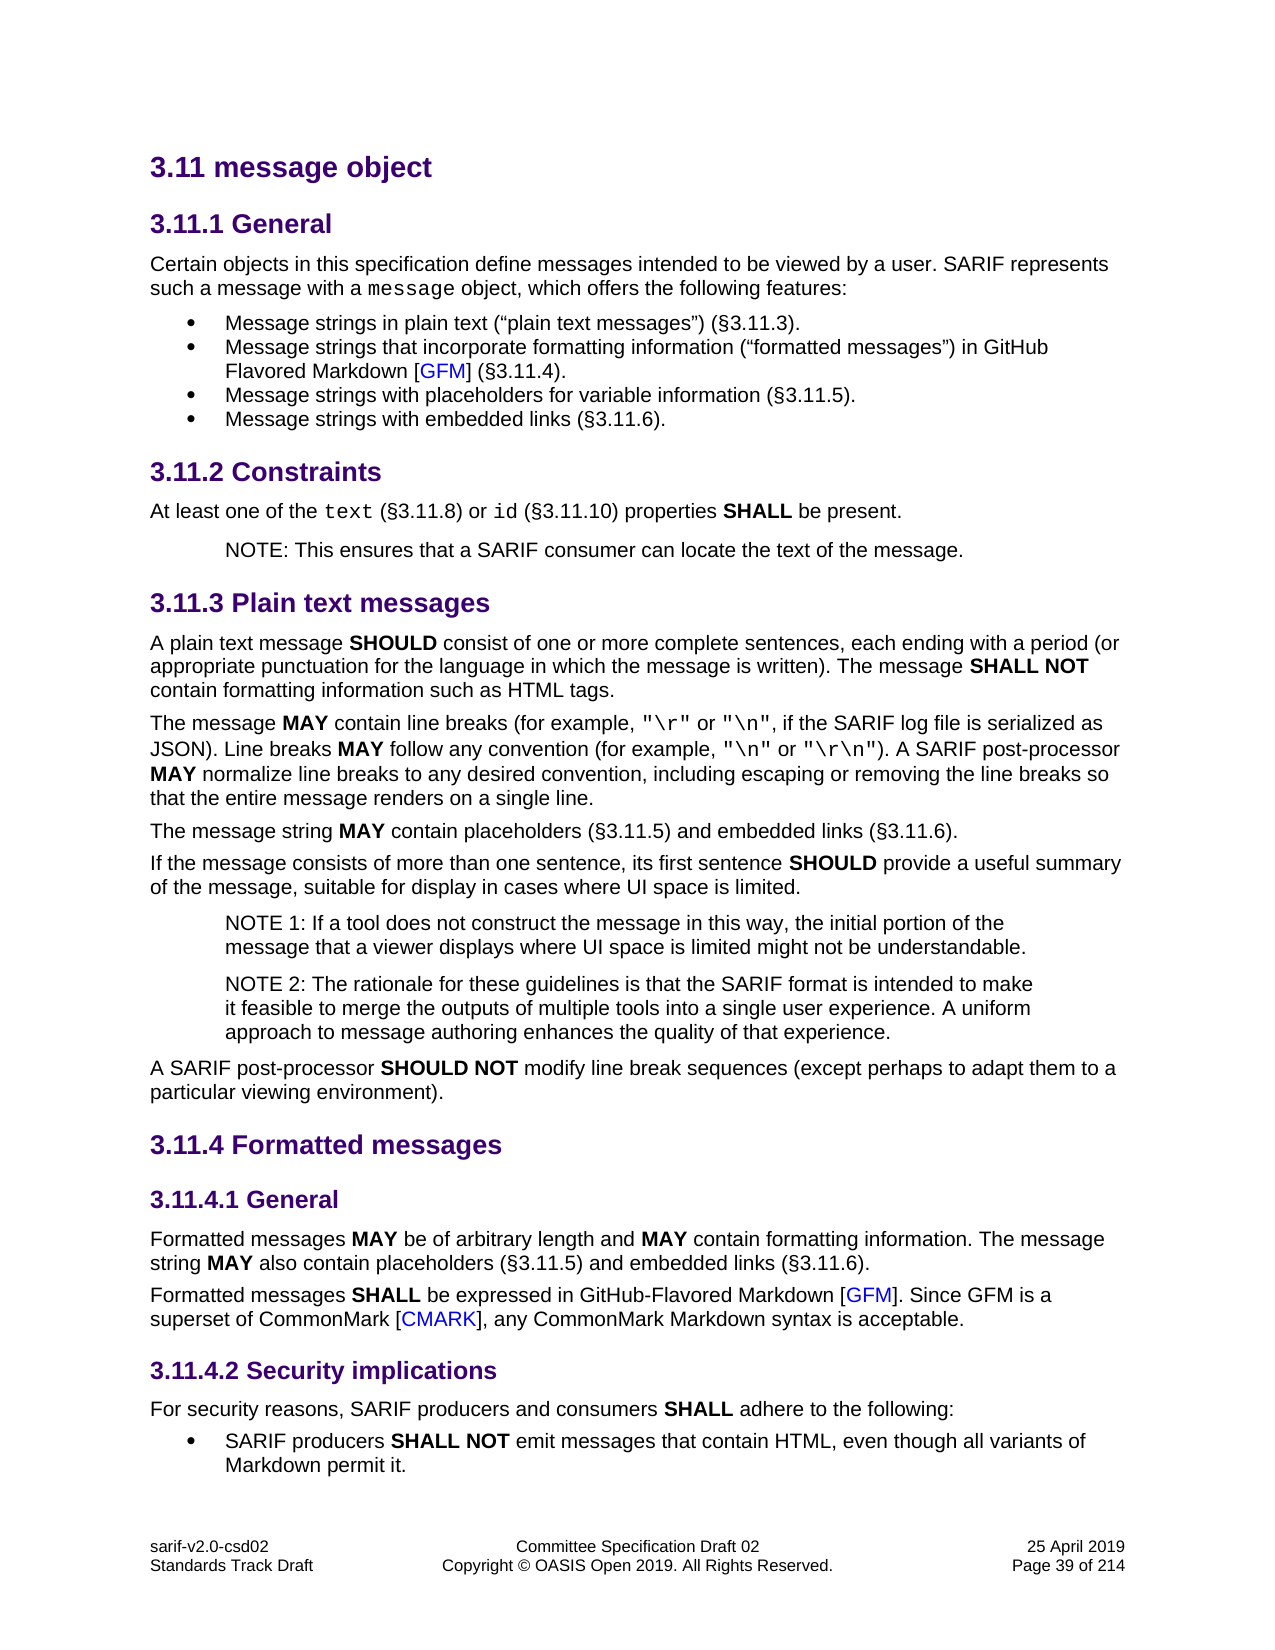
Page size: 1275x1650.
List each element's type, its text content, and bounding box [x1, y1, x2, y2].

subtitle General [150, 208, 1125, 240]
list Message strings that incorporate formatting information (“formatted messages”) in GitHub Flavored Markdown [GFM] (§3.11.4). [187, 334, 1125, 382]
list Message strings with placeholders for variable information (§3.11.5). [187, 382, 1125, 407]
text For security reasons, SARIF producers and consumers SHALL adhere to the following: [150, 1397, 1125, 1421]
list Message strings in plain text (“plain text messages”) (§3.11.3). [187, 310, 1125, 334]
subtitle Plain text messages [150, 587, 1125, 618]
subtitle message object [150, 150, 1125, 183]
text If the message consists of more than one sentence, its first sentence SHOULD provide a useful summary of the message, suitable for display in cases where UI space is limited. [150, 851, 1125, 899]
list Message strings with embedded links (§3.11.6). [187, 407, 1125, 431]
subtitle Constraints [150, 456, 1125, 487]
subtitle General [150, 1185, 1125, 1214]
text A plain text message SHOULD consist of one or more complete sentences, each ending with a period (or appropriate punctuation for the language in which the message is written). The message SHALL NOT contain formatting information such as HTML tags. [150, 630, 1125, 702]
text A SARIF post-processor SHOULD NOT modify line break sequences (except perhaps to adapt them to a particular viewing environment). [150, 1056, 1125, 1104]
text At least one of the text (§3.11.8) or id (§3.11.10) properties SHALL be present. [150, 499, 1125, 525]
text NOTE 2: The rationale for these guidelines is that the SARIF format is intended to make it feasible to merge the outputs of multiple tools into a single user experience. A uniform approach to message authoring enhances the quality of that experience. [225, 972, 1050, 1043]
text NOTE: This ensures that a SARIF consumer can locate the text of the message. [225, 538, 1050, 562]
list SARIF producers SHALL NOT emit messages that contain HTML, even though all variants of Markdown permit it. [187, 1429, 1125, 1477]
subtitle Security implications [150, 1356, 1125, 1384]
text NOTE 1: If a tool does not construct the message in this way, the initial portion of the message that a viewer displays where UI space is limited might not be understandable. [225, 911, 1050, 959]
text The message MAY contain line breaks (for example, "\r" or "\n", if the SARIF log file is serialized as JSON). Line breaks MAY follow any convention (for example, "\n" or "\r\n"). A SARIF post-processor MAY normalize line breaks to any desired convention, including escaping or removing the line breaks so that the entire message renders on a single line. [150, 711, 1125, 810]
subtitle Formatted messages [150, 1129, 1125, 1160]
text The message string MAY contain placeholders (§3.11.5) and embedded links (§3.11.6). [150, 818, 1125, 842]
